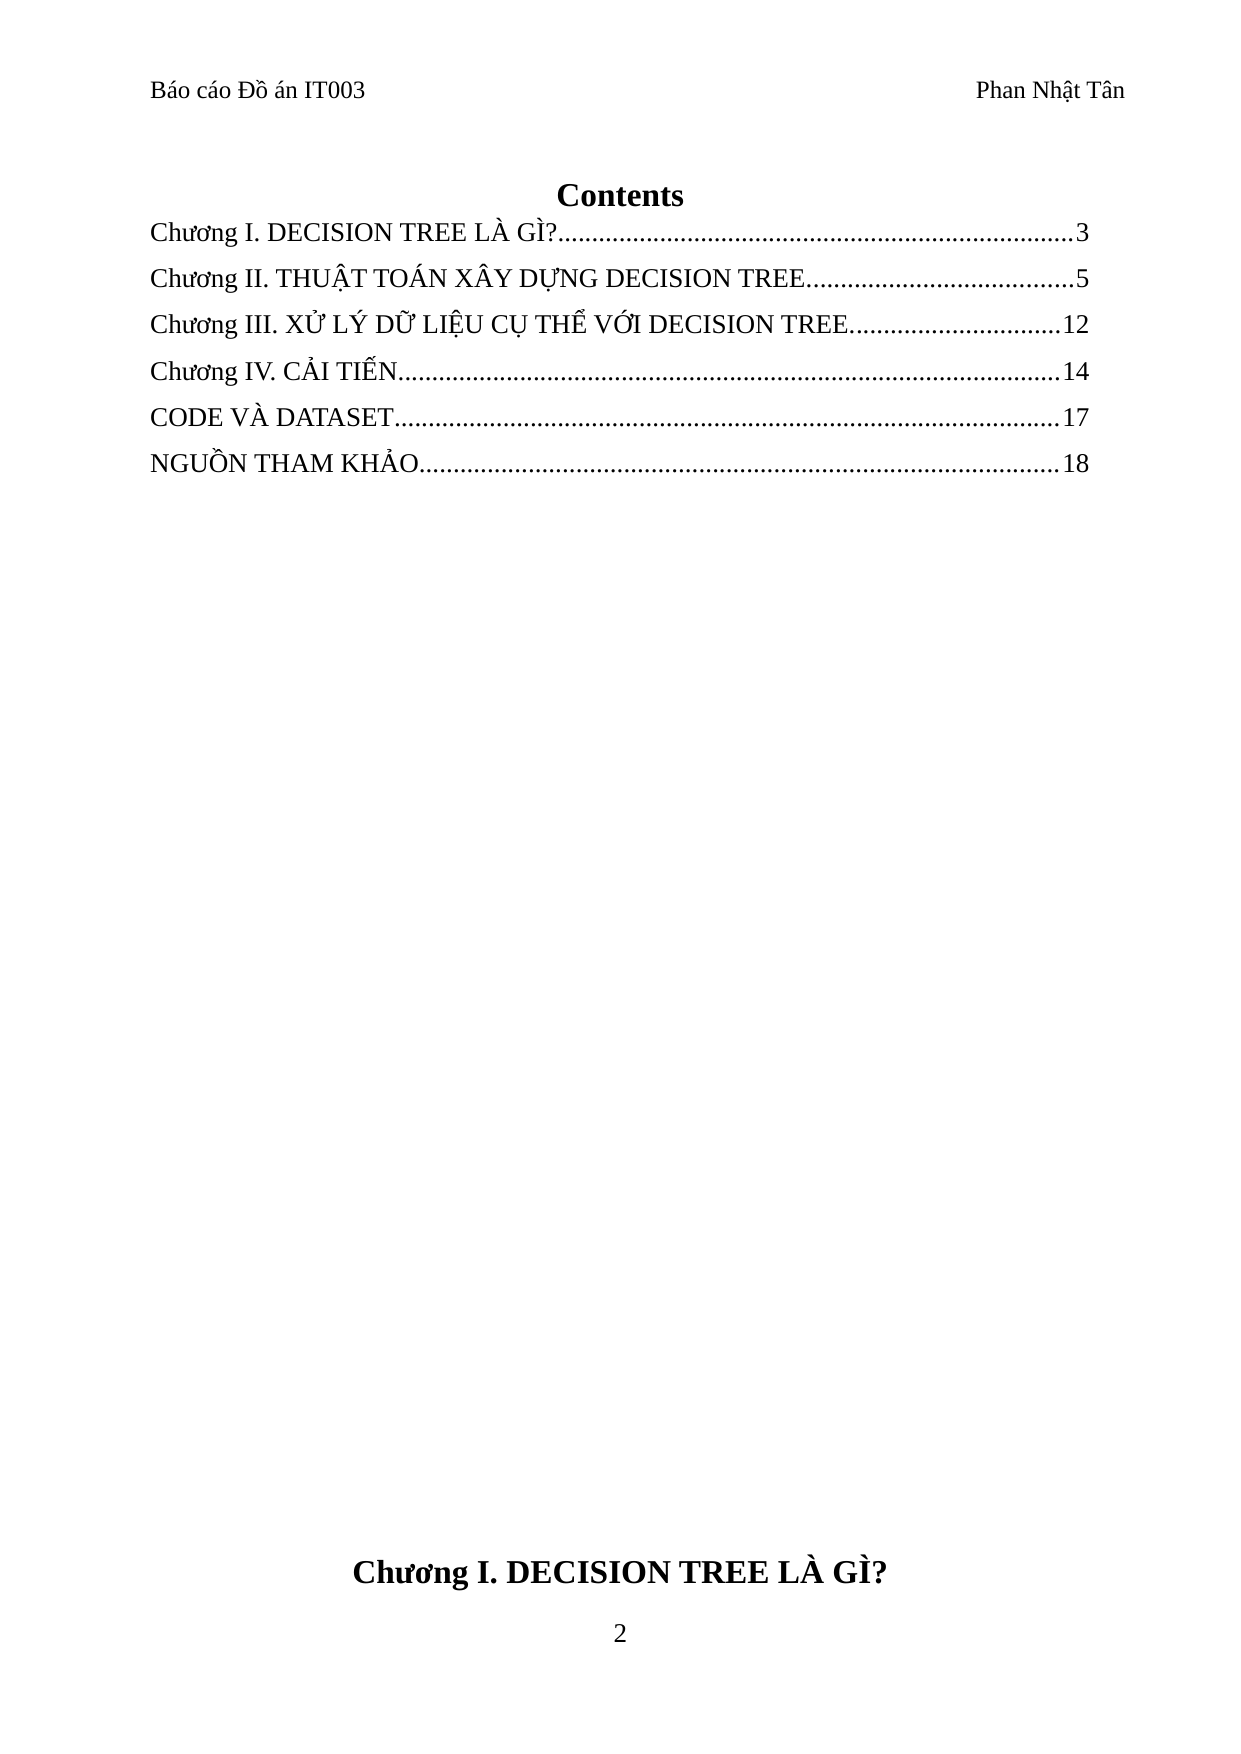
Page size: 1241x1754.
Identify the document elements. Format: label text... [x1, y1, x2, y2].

subtitle Chương I. DECISION TREE LÀ GÌ? [150, 1552, 1090, 1590]
